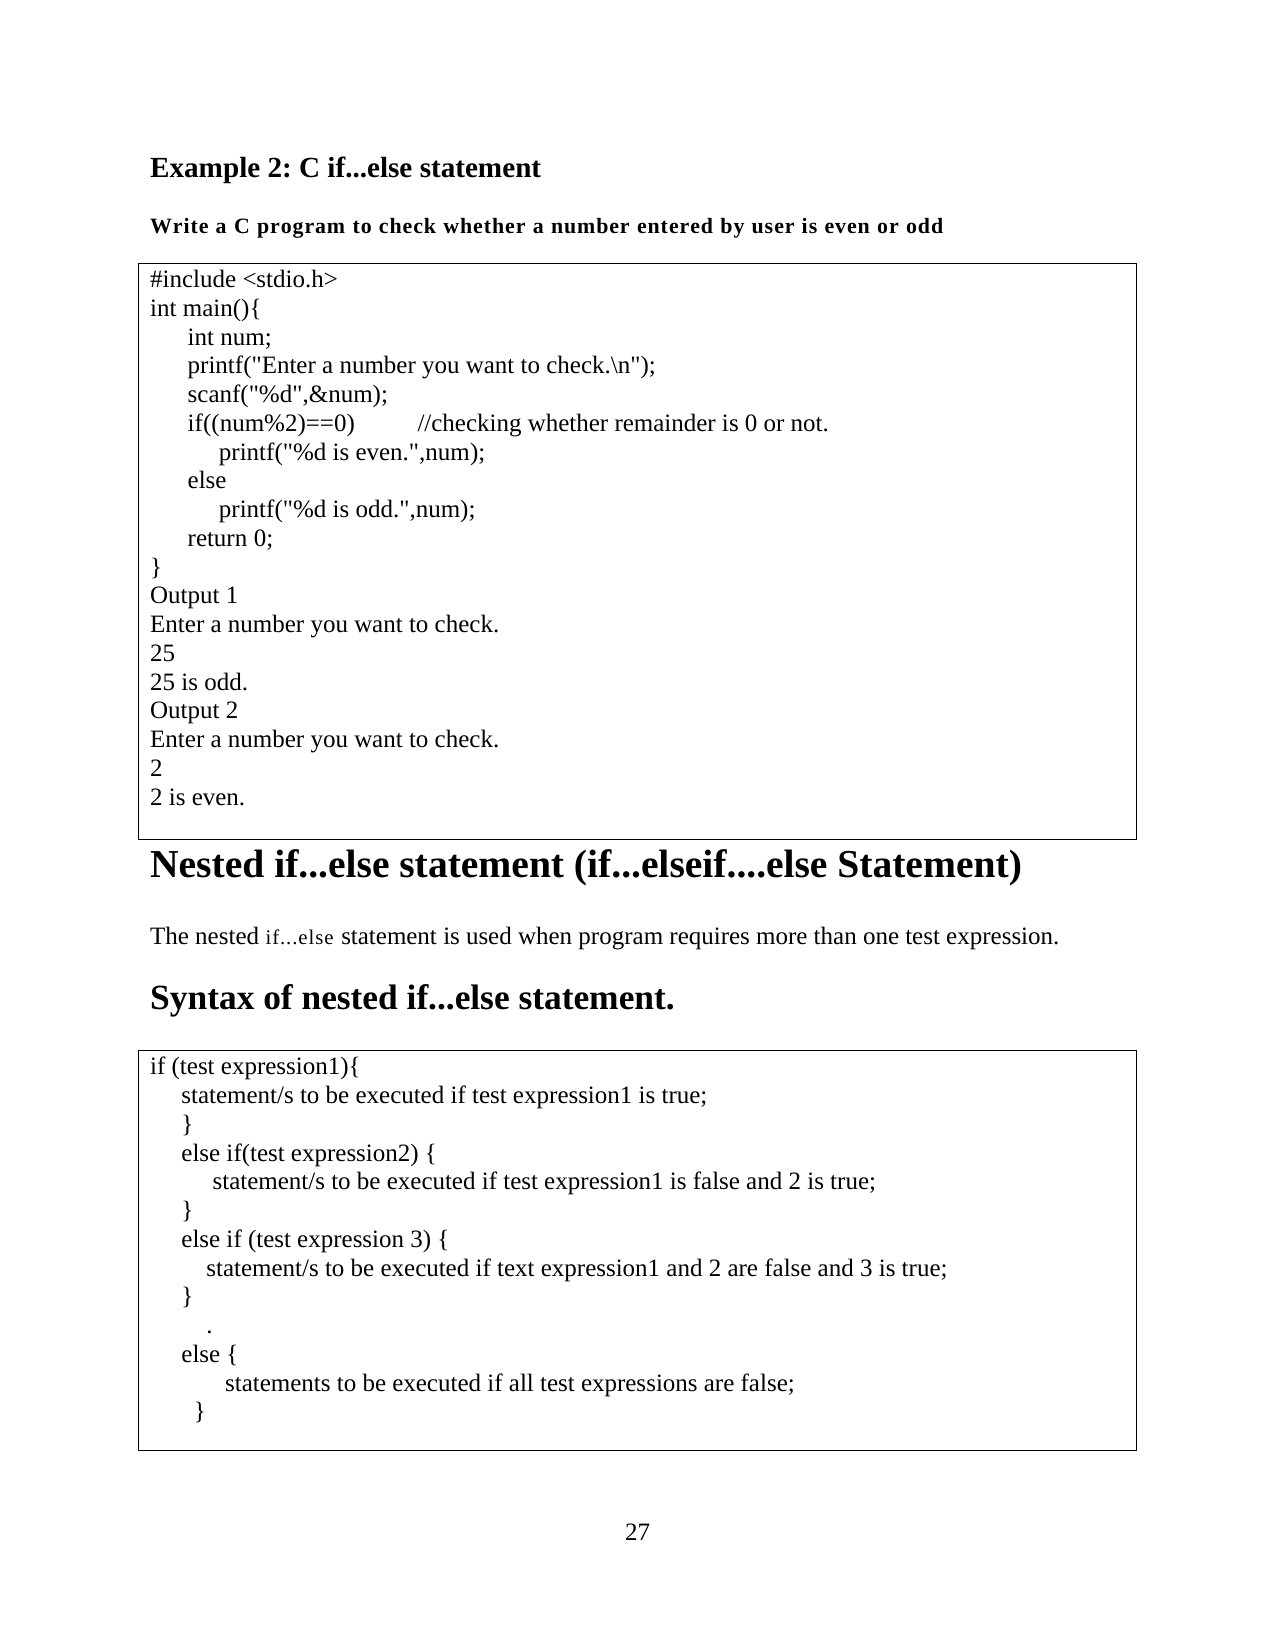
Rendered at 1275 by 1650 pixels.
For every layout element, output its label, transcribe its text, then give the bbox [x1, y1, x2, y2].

text Syntax of nested if...else statement. [150, 977, 1125, 1017]
text Example 2: C if...else statement [150, 150, 1125, 183]
text Nested if...else statement (if...elseif....else Statement) [150, 840, 1125, 886]
text The nested if...else statement is used when program requires more than one test expression. [150, 921, 1125, 950]
table_header if (test expression1){ statement/s to be executed if test expression1 is true; } else if(test expression2) { statement/s to be executed if test expression1 is false and 2 is true; } else if (test expression 3) { statement/s to be executed if text expression1 and 2 are false and 3 is true; } . else { statements to be executed if all test expressions are false; } [139, 1051, 1136, 1450]
table_header #include <stdio.h> int main(){ int num; printf("Enter a number you want to check.\n"); scanf("%d",&num); if((num%2)==0) //checking whether remainder is 0 or not. printf("%d is even.",num); else printf("%d is odd.",num); return 0; } Output 1 Enter a number you want to check. 25 25 is odd. Output 2 Enter a number you want to check. 2 2 is even. [139, 264, 1136, 839]
text Write a C program to check whether a number entered by user is even or odd [150, 213, 1125, 238]
